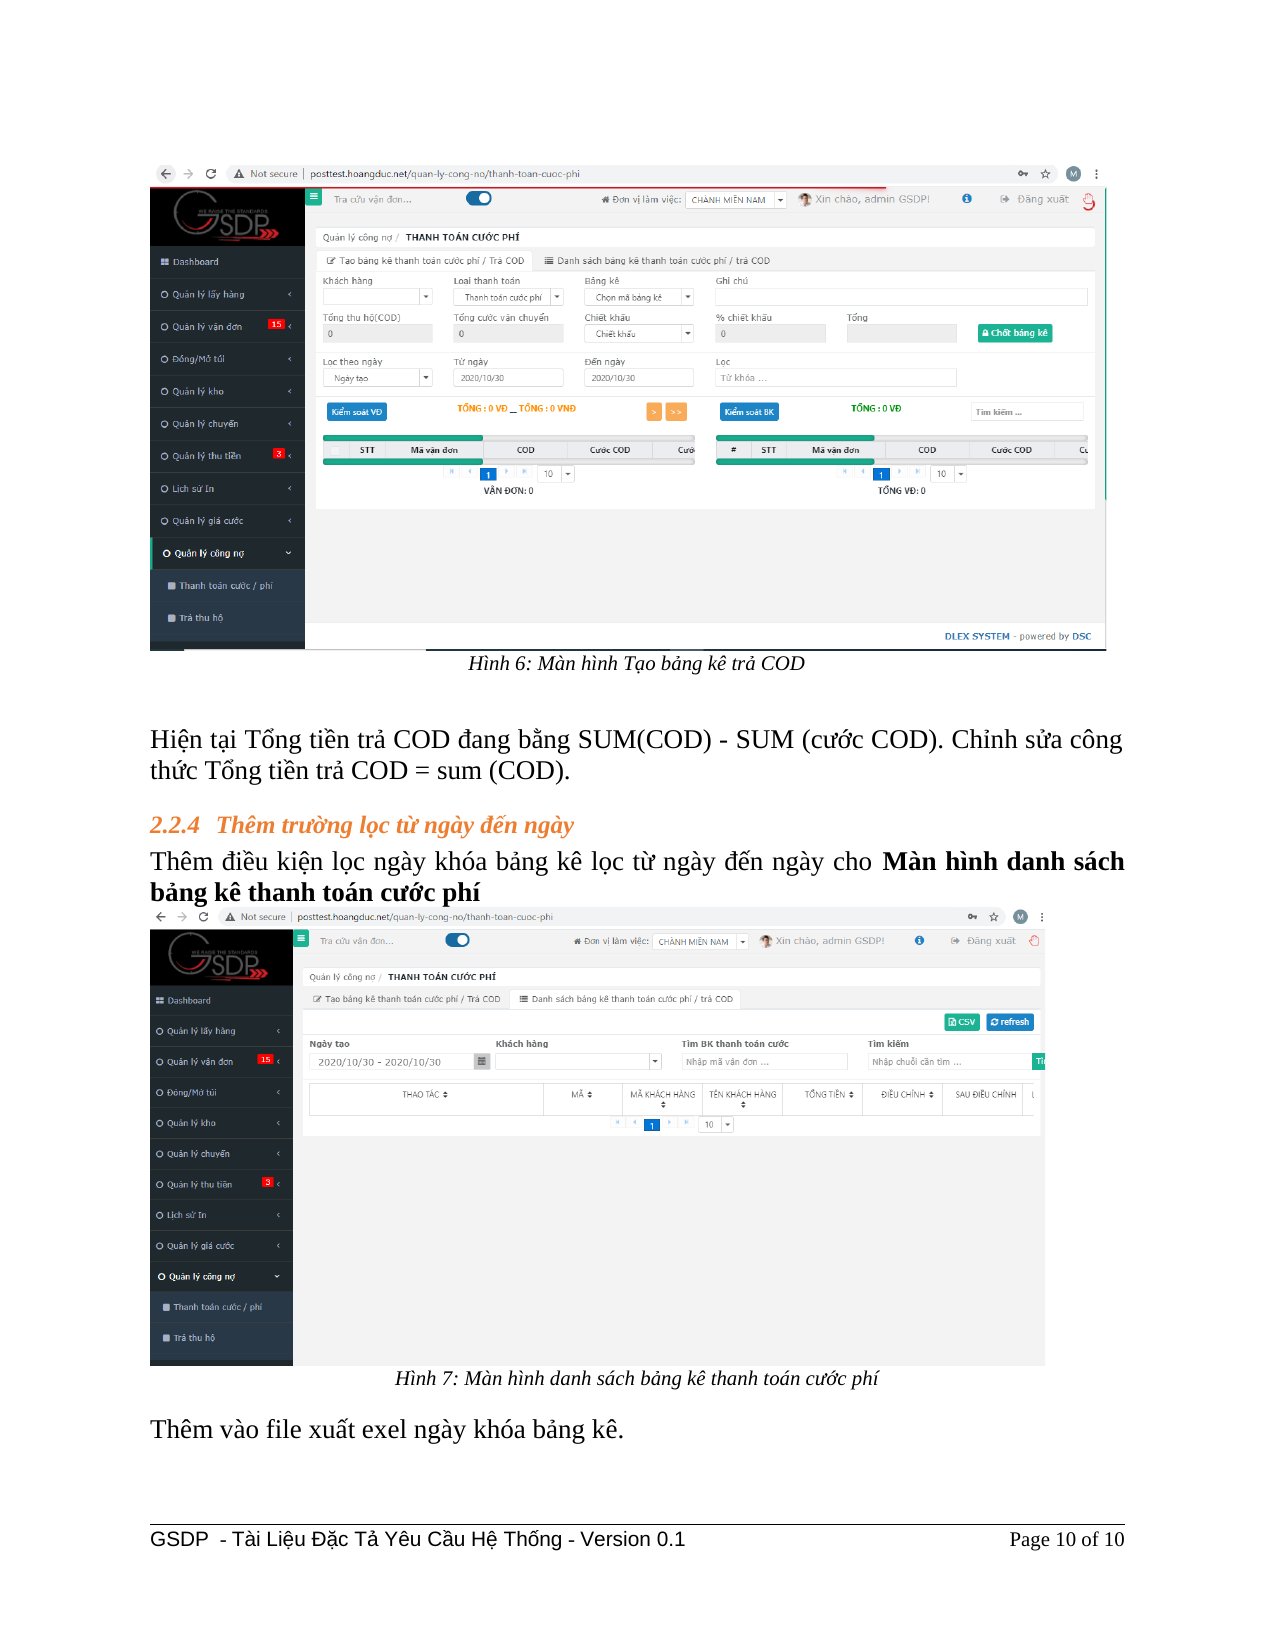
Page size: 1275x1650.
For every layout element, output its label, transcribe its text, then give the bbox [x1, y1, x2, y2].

subtitle Thêm trường lọc từ ngày đến ngày [150, 810, 1125, 839]
text Hình 7: Màn hình danh sách bảng kê thanh toán cước phí [150, 1366, 1125, 1390]
picture [150, 907, 1046, 1366]
text Thêm điều kiện lọc ngày khóa bảng kê lọc từ ngày đến ngày cho Màn hình danh sách bảng kê thanh toán cước phí [150, 845, 1125, 908]
text Hình 6: Màn hình Tạo bảng kê trả COD [150, 651, 1125, 675]
text Hiện tại Tổng tiền trả COD đang bằng SUM(COD) - SUM (cước COD). Chỉnh sửa công thức Tổng tiền trả COD = sum (COD). [150, 723, 1125, 785]
picture [150, 165, 1107, 651]
text Thêm vào file xuất exel ngày khóa bảng kê. [150, 1414, 1125, 1445]
